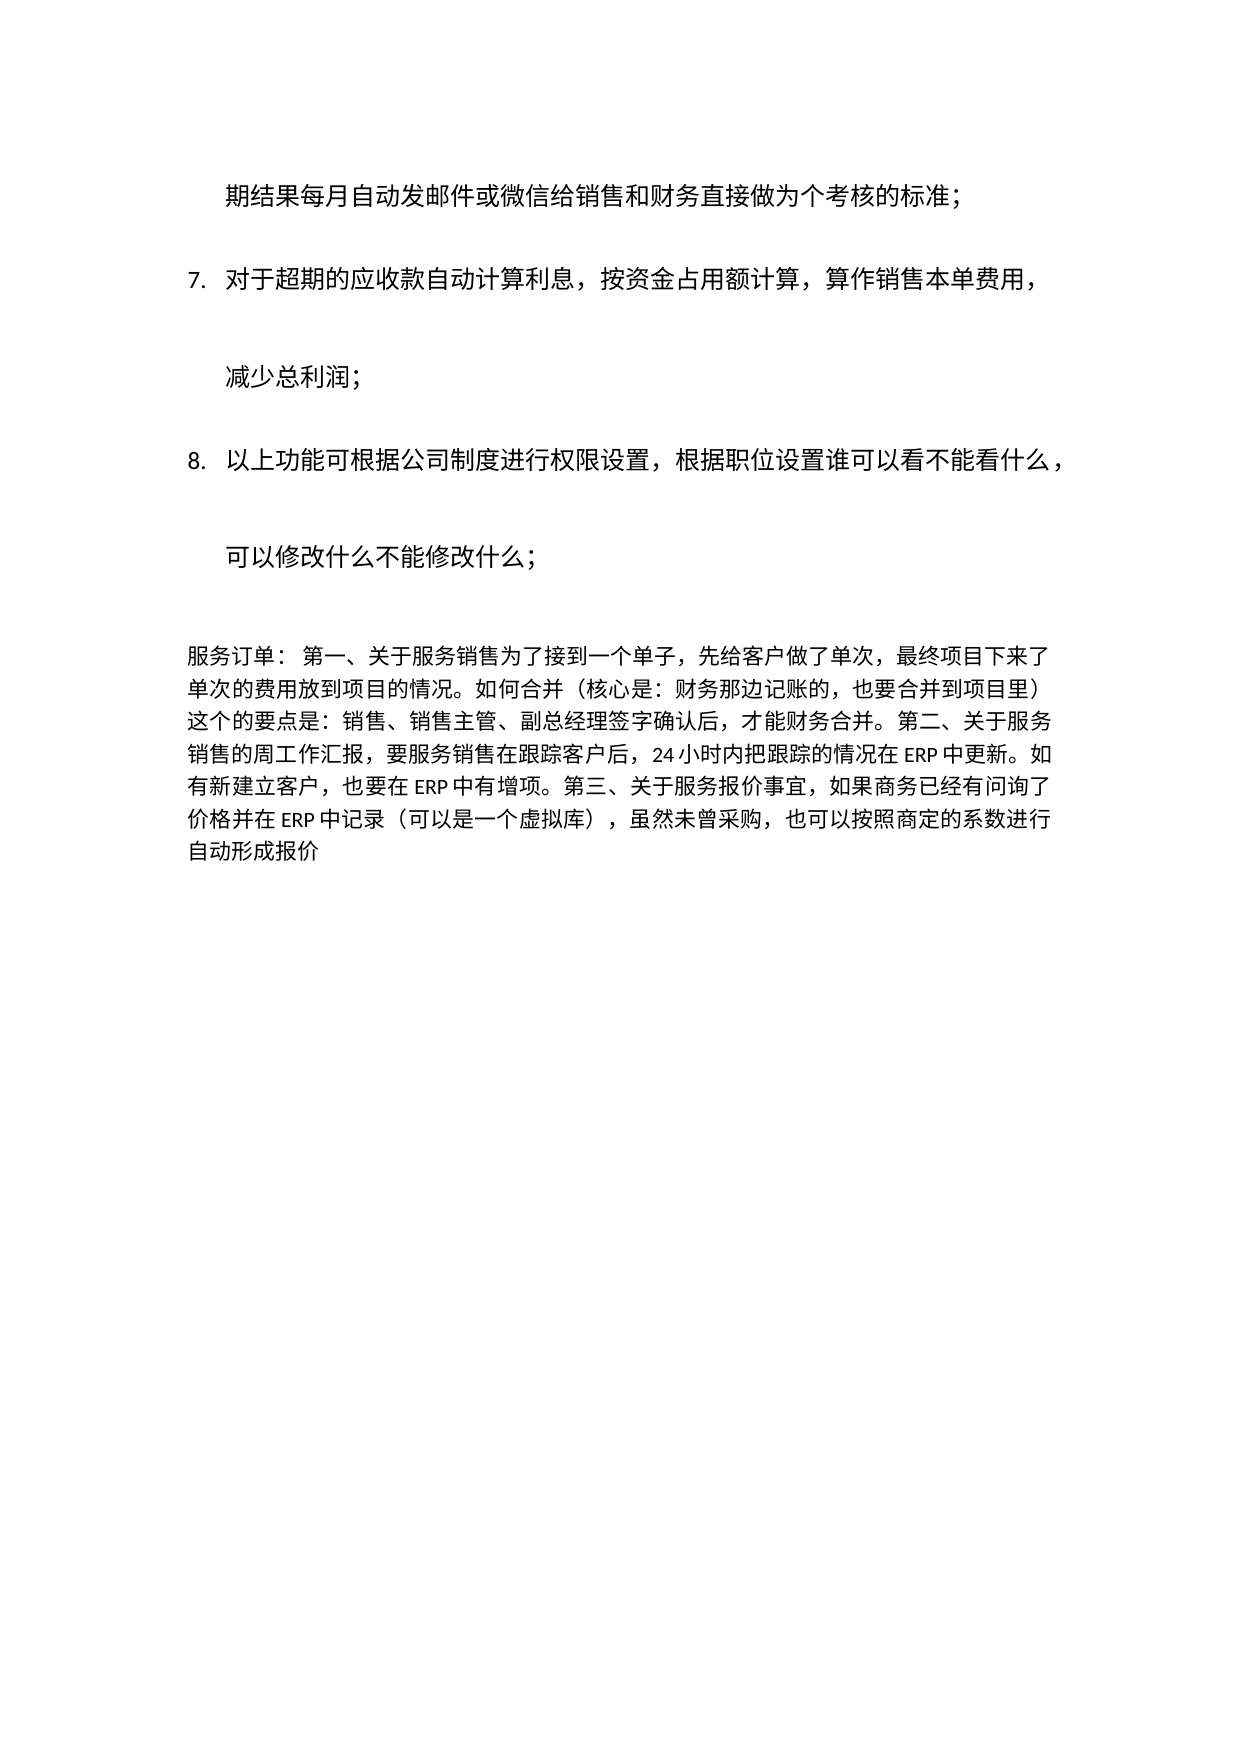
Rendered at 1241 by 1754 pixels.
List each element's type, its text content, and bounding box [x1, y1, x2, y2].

list 对于超期的应收款自动计算利息，按资金占用额计算，算作销售本单费用，减少总利润； [187, 245, 1053, 408]
text 服务订单： 第一、关于服务销售为了接到一个单子，先给客户做了单次，最终项目下来了，单次的费用放到项目的情况。如何合并（核心是：财务那边记账的，也要合并到项目里）？这个的要点是：销售、销售主管、副总经理签字确认后，才能财务合并。第二、关于服务销售的周工作汇报，要服务销售在跟踪客户后，24小时内把跟踪的情况在ERP中更新。如有新建立客户，也要在ERP中有增项。第三、关于服务报价事宜，如果商务已经有问询了价格并在ERP中记录（可以是一个虚拟库），虽然未曾采购，也可以按照商定的系数进行自动形成报价 [187, 639, 1053, 866]
list 以上功能可根据公司制度进行权限设置，根据职位设置谁可以看不能看什么，可以修改什么不能修改什么； [187, 426, 1053, 588]
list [187, 162, 1053, 227]
